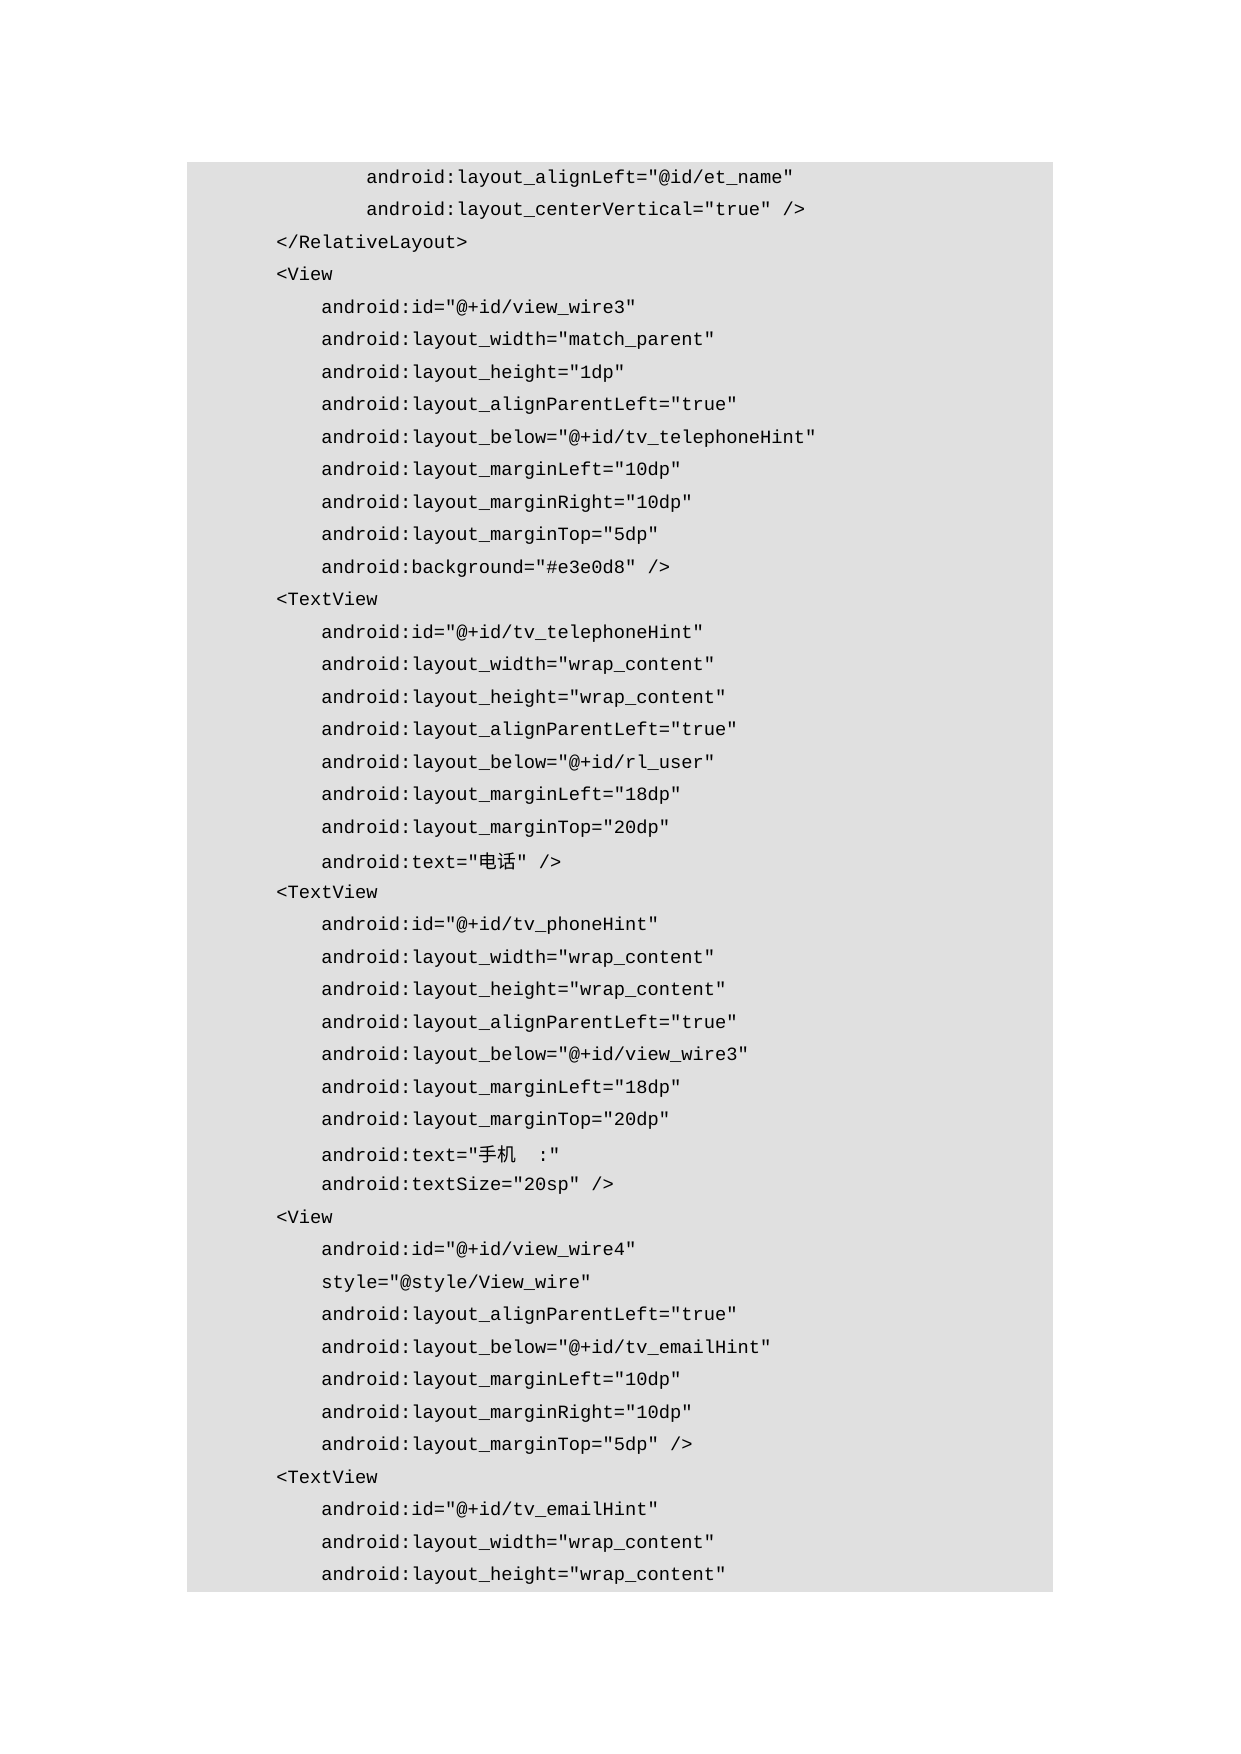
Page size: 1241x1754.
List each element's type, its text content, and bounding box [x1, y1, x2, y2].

text android:layout_marginRight="10dp" [187, 487, 1053, 519]
text android:layout_width="match_parent" [187, 324, 1053, 357]
text android:layout_marginLeft="10dp" [187, 454, 1053, 487]
text android:text="手机 :" [187, 1137, 1053, 1169]
text android:layout_marginTop="20dp" [187, 812, 1053, 844]
text android:layout_centerVertical="true" /> [187, 194, 1053, 227]
text android:layout_marginLeft="18dp" [187, 779, 1053, 812]
text android:layout_marginTop="20dp" [187, 1104, 1053, 1137]
text android:layout_alignParentLeft="true" [187, 1299, 1053, 1332]
text android:layout_height="1dp" [187, 357, 1053, 389]
text android:layout_alignParentLeft="true" [187, 389, 1053, 422]
text <TextView [187, 584, 1053, 617]
text android:text="电话" /> [187, 844, 1053, 877]
text android:background="#e3e0d8" /> [187, 552, 1053, 584]
text android:layout_alignParentLeft="true" [187, 1007, 1053, 1039]
text android:layout_below="@+id/rl_user" [187, 747, 1053, 779]
text android:id="@+id/view_wire4" [187, 1234, 1053, 1267]
text <TextView [187, 1462, 1053, 1494]
text android:layout_width="wrap_content" [187, 649, 1053, 682]
text android:id="@+id/tv_phoneHint" [187, 909, 1053, 942]
text android:layout_marginTop="5dp" [187, 519, 1053, 552]
text android:id="@+id/tv_emailHint" [187, 1494, 1053, 1527]
text </RelativeLayout> [187, 227, 1053, 259]
text android:layout_width="wrap_content" [187, 942, 1053, 974]
text android:layout_marginRight="10dp" [187, 1397, 1053, 1429]
text android:id="@+id/tv_telephoneHint" [187, 617, 1053, 649]
text android:layout_height="wrap_content" [187, 974, 1053, 1007]
text android:layout_width="wrap_content" [187, 1527, 1053, 1559]
text android:layout_marginLeft="10dp" [187, 1364, 1053, 1397]
text android:layout_marginLeft="18dp" [187, 1072, 1053, 1104]
text android:layout_height="wrap_content" [187, 682, 1053, 714]
text android:layout_below="@+id/view_wire3" [187, 1039, 1053, 1072]
text android:id="@+id/view_wire3" [187, 292, 1053, 324]
text android:layout_below="@+id/tv_emailHint" [187, 1332, 1053, 1364]
text android:layout_alignLeft="@id/et_name" [187, 162, 1053, 194]
text android:layout_height="wrap_content" [187, 1559, 1053, 1592]
text <View [187, 259, 1053, 292]
text <TextView [187, 877, 1053, 909]
text android:textSize="20sp" /> [187, 1169, 1053, 1202]
text style="@style/View_wire" [187, 1267, 1053, 1299]
text <View [187, 1202, 1053, 1234]
text android:layout_alignParentLeft="true" [187, 714, 1053, 747]
text android:layout_below="@+id/tv_telephoneHint" [187, 422, 1053, 454]
text android:layout_marginTop="5dp" /> [187, 1429, 1053, 1462]
